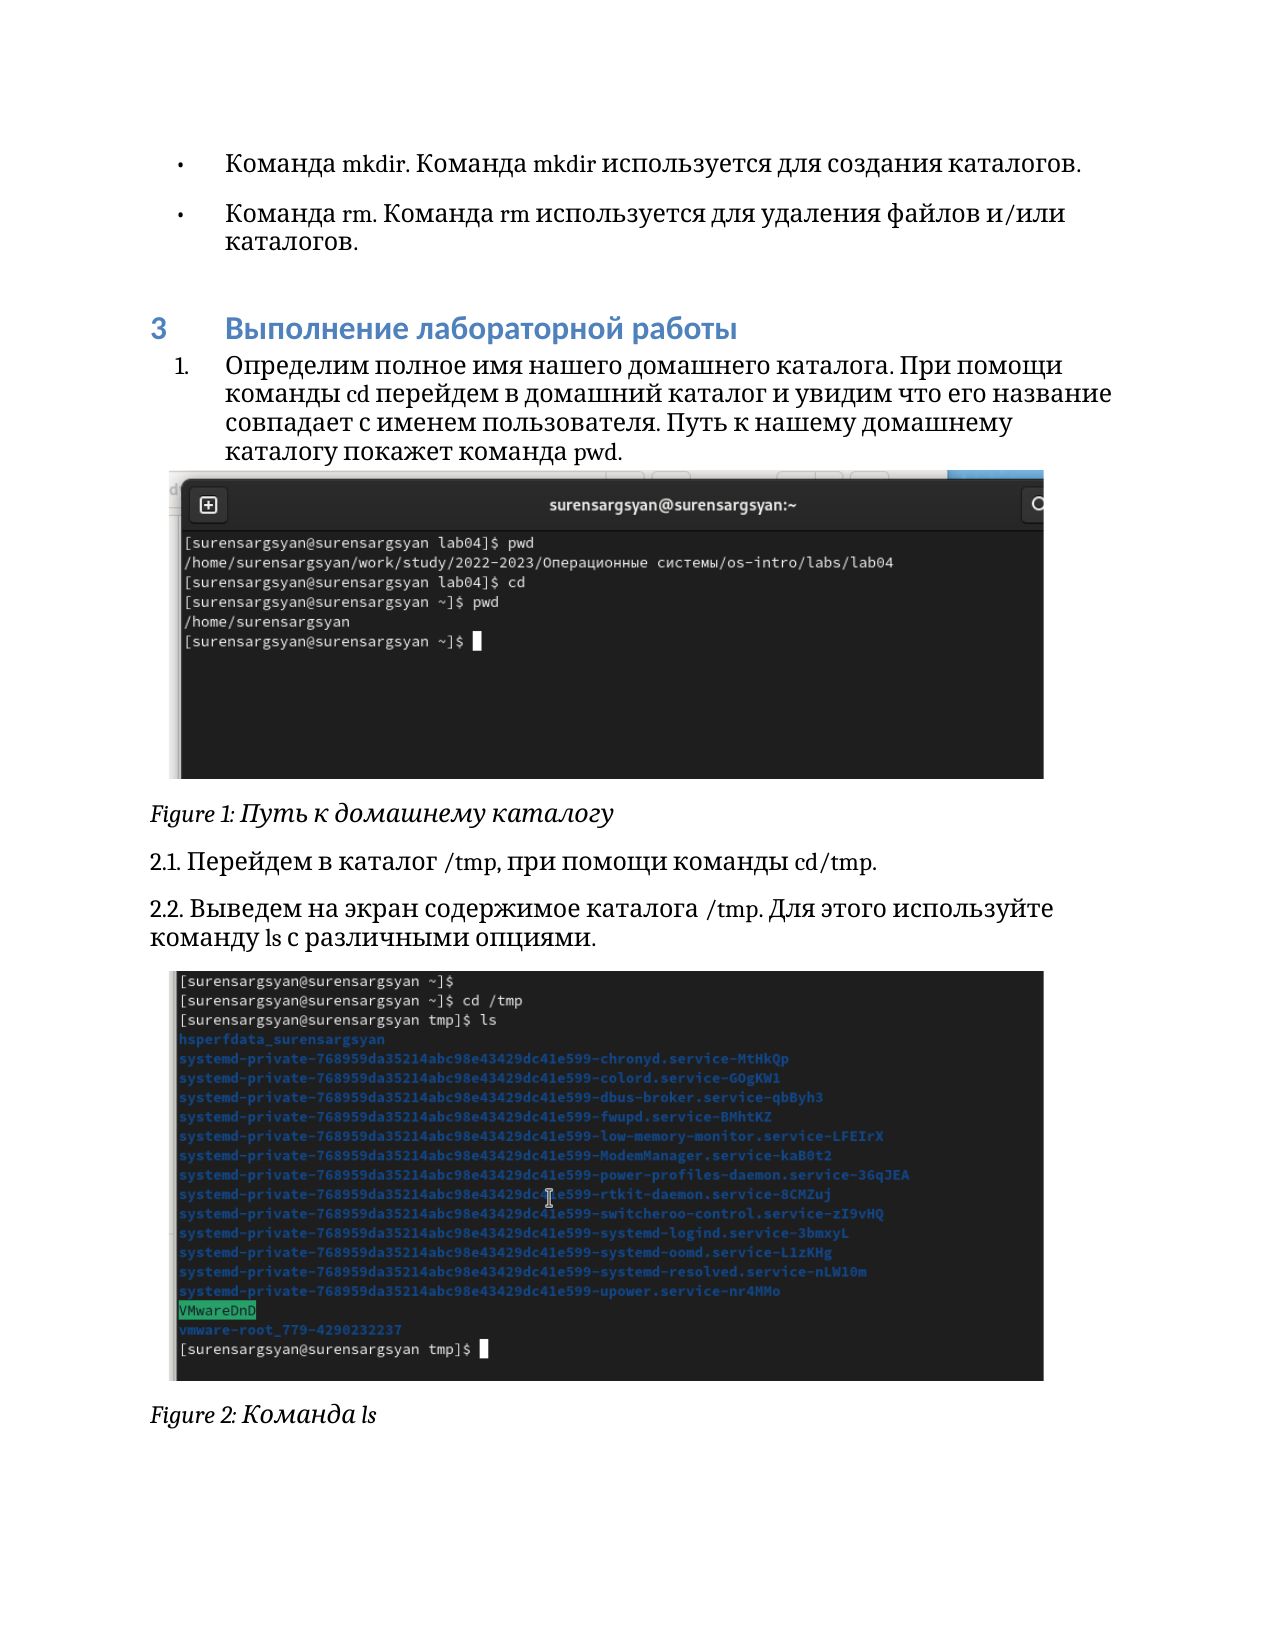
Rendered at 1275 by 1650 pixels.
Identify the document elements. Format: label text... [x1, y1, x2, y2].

list Команда mkdir. Команда mkdir используется для создания каталогов. [175, 150, 1125, 179]
text 2.1. Перейдем в каталог /tmp, при помощи команды cd/tmp. [150, 847, 1125, 876]
text Figure 1: Путь к домашнему каталогу [150, 800, 1125, 829]
picture [168, 971, 1044, 1381]
list Определим полное имя нашего домашнего каталога. При помощи команды cd перейдем в домашний каталог и увидим что его название совпадает с именем пользователя. Путь к нашему домашнему каталогу покажет команда pwd. [175, 352, 1125, 467]
text 2.2. Выведем на экран содержимое каталога /tmp. Для этого используйте команду ls с различными опциями. [150, 895, 1125, 952]
picture [168, 470, 1044, 779]
subtitle 3 Выполнение лабораторной работы [150, 307, 1125, 348]
text Figure 2: Команда ls [150, 1401, 1125, 1430]
list Команда rm. Команда rm используется для удаления файлов и/или каталогов. [175, 199, 1125, 257]
